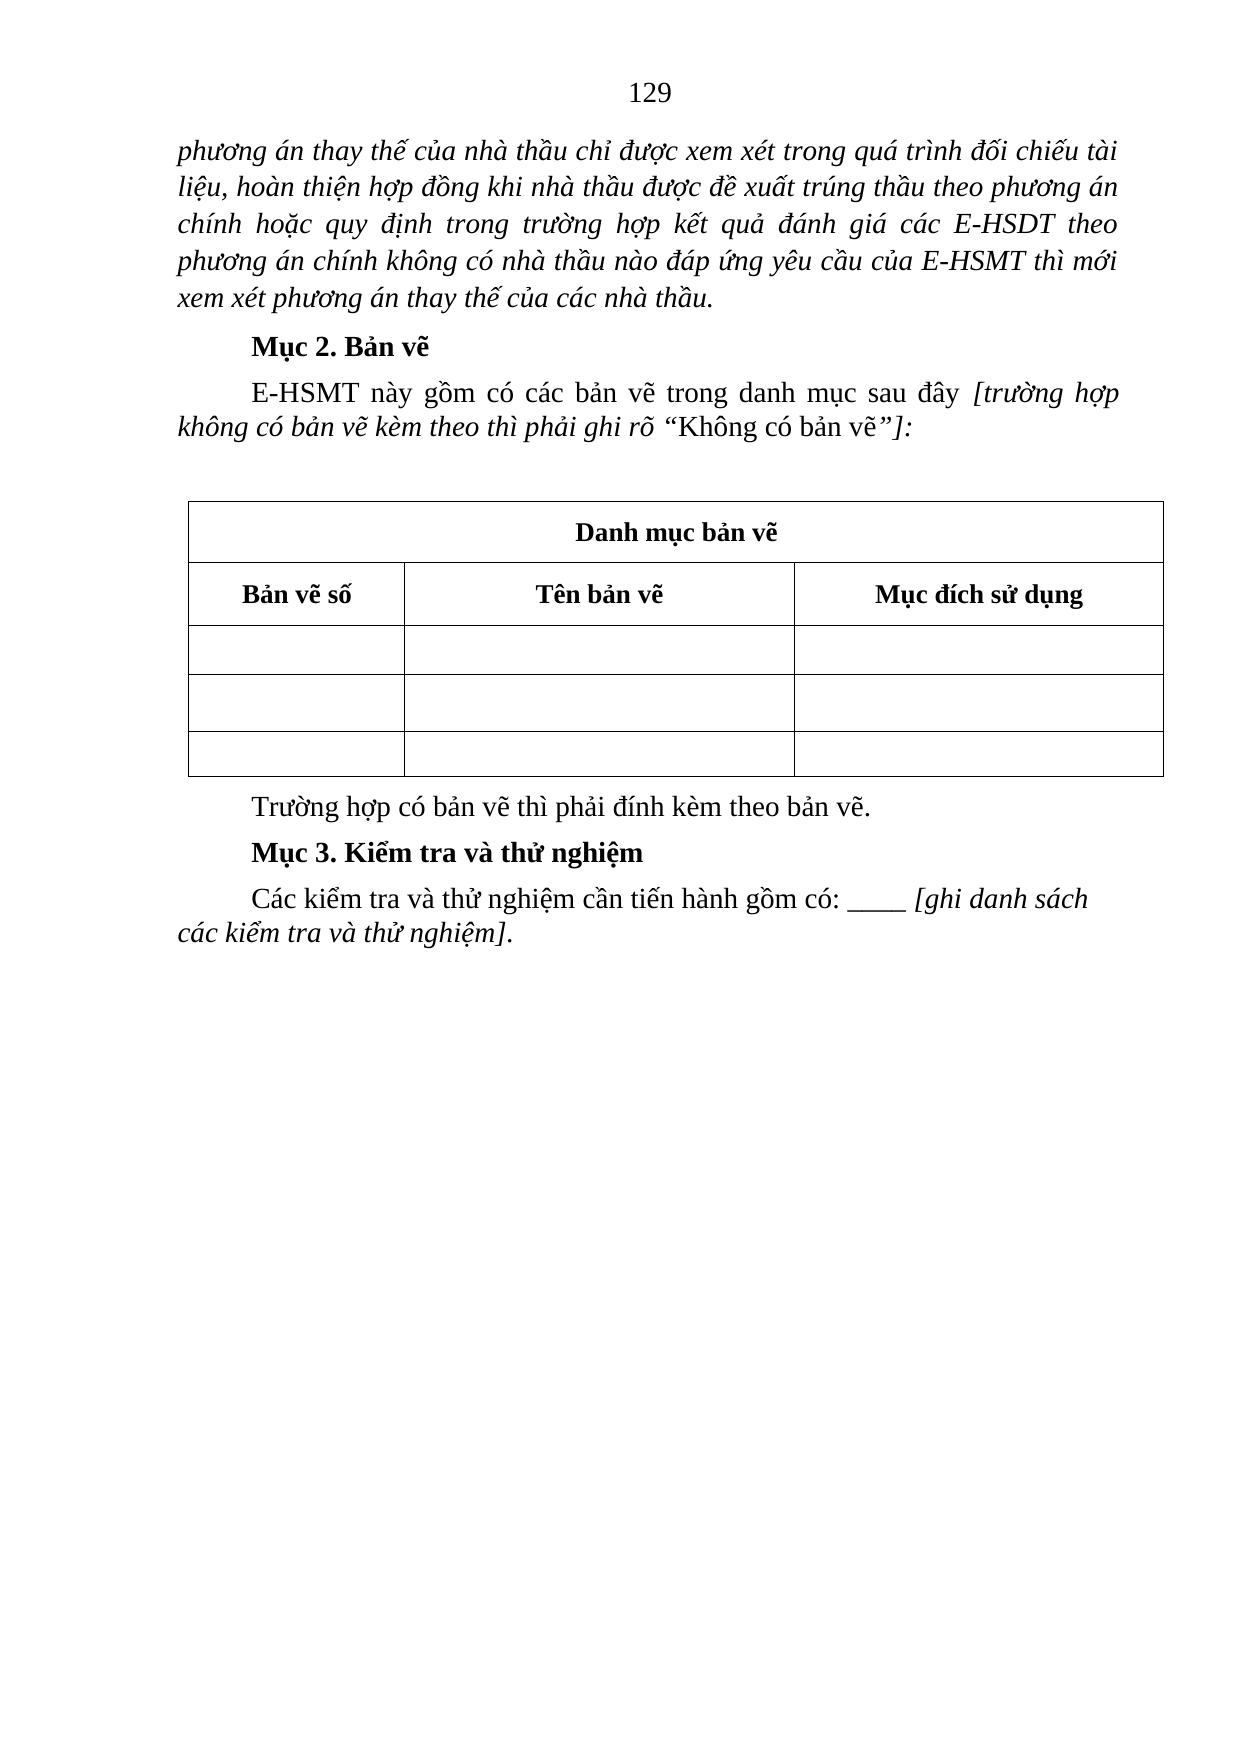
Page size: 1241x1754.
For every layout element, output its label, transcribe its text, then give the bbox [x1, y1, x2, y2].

text Các kiểm tra và thử nghiệm cần tiến hành gồm có: ____ [ghi danh sách các kiểm tra và thử nghiệm]. [177, 882, 1122, 949]
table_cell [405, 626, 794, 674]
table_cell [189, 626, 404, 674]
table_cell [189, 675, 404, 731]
text E-HSMT này gồm có các bản vẽ trong danh mục sau đây [trường hợp không có bản vẽ kèm theo thì phải ghi rõ “Không có bản vẽ”]: [177, 376, 1122, 443]
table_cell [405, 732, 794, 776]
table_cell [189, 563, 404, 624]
text Mục 3. Kiểm tra và thử nghiệm [177, 836, 1122, 869]
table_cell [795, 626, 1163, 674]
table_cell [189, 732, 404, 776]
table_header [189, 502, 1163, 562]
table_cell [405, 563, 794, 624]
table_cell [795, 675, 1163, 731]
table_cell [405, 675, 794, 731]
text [177, 133, 1122, 314]
text Mục 2. Bản vẽ [177, 329, 1122, 363]
text Trường hợp có bản vẽ thì phải đính kèm theo bản vẽ. [177, 789, 1122, 823]
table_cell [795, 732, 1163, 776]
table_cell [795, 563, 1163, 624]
